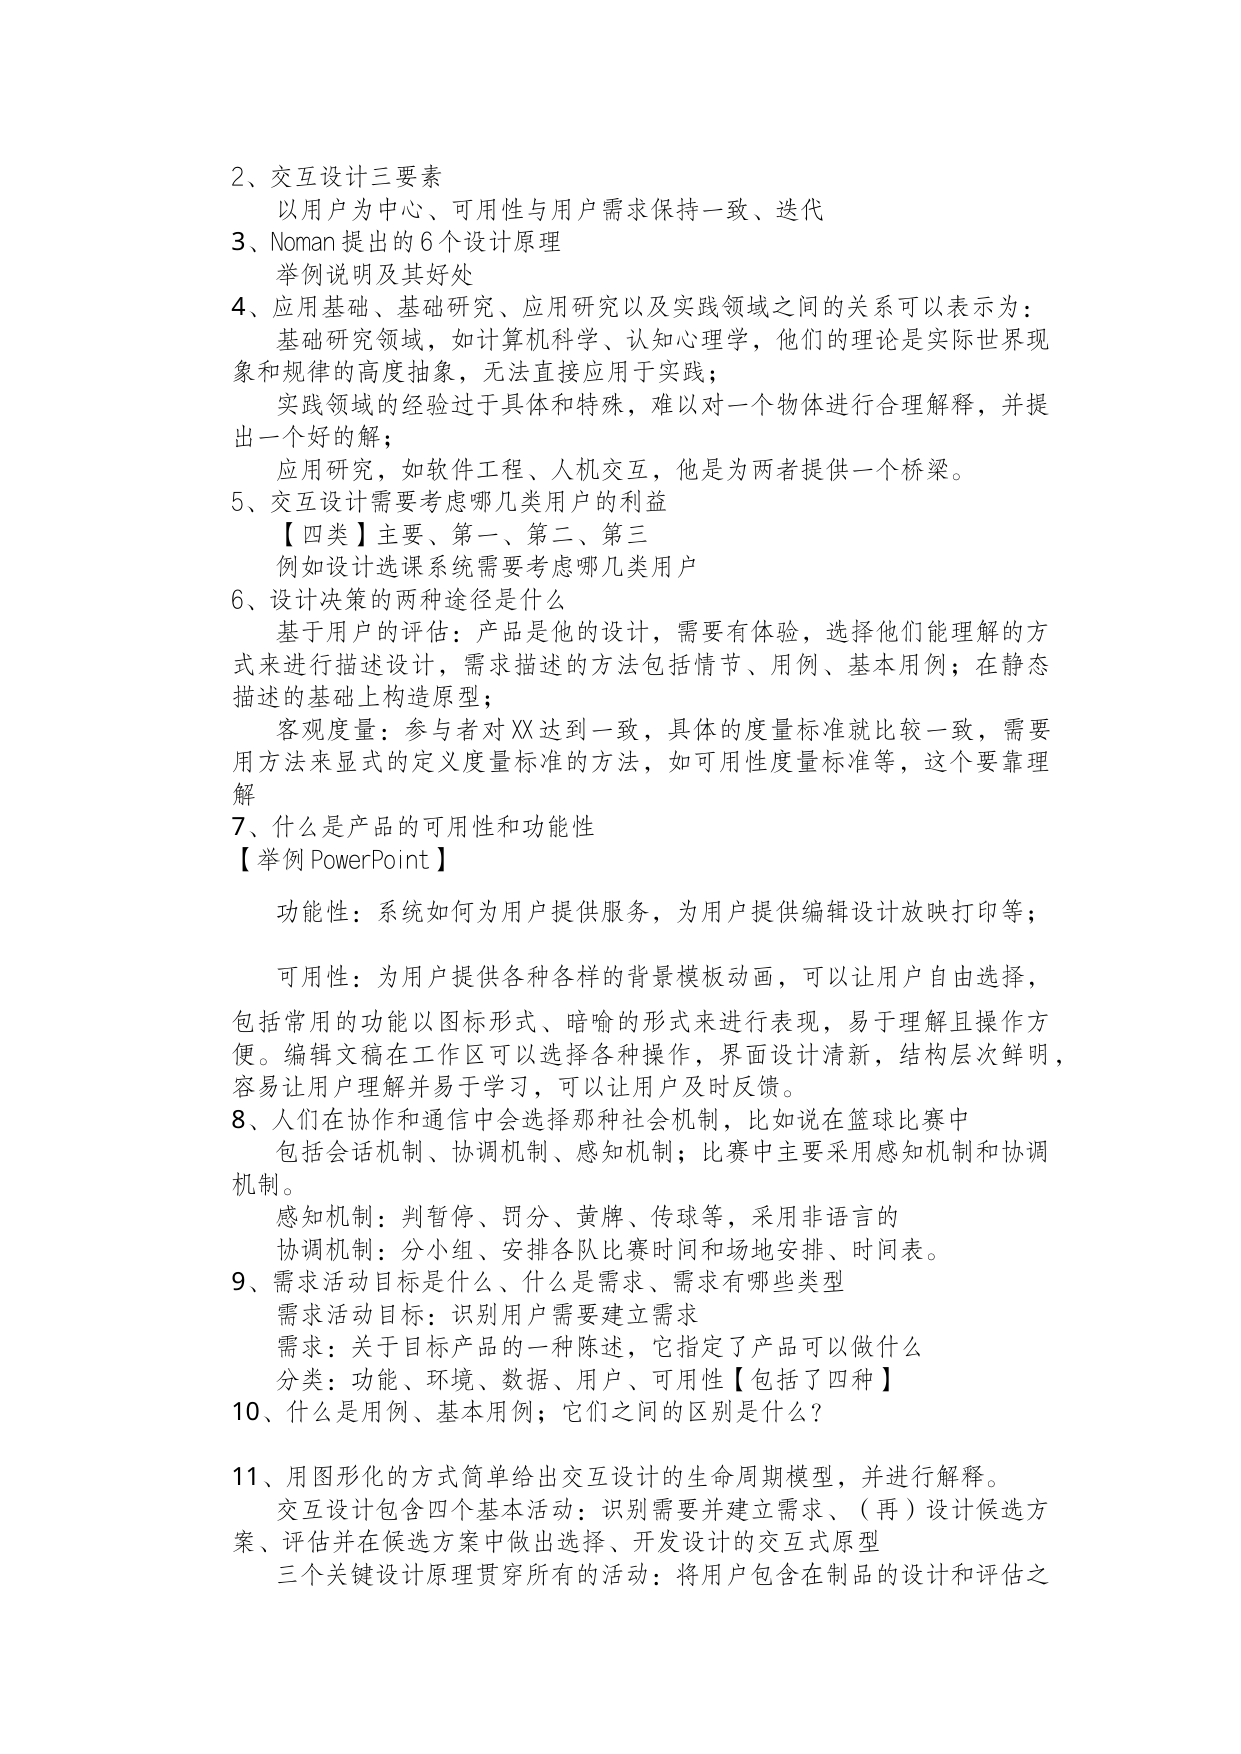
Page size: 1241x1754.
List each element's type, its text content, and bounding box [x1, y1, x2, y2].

text 包括会话机制、协调机制、感知机制；比赛中主要采用感知机制和协调机制。 [231, 1137, 1053, 1202]
list 什么是用例、基本用例；它们之间的区别是什么？ [187, 1397, 1053, 1429]
text 需求活动目标：识别用户需要建立需求 [231, 1299, 1053, 1332]
list Noman提出的6个设计原理 [187, 227, 1053, 259]
list 应用基础、基础研究、应用研究以及实践领域之间的关系可以表示为： [187, 292, 1053, 324]
list 需求活动目标是什么、什么是需求、需求有哪些类型 [187, 1267, 1053, 1299]
list 什么是产品的可用性和功能性 [187, 812, 1053, 844]
text 分类：功能、环境、数据、用户、可用性【包括了四种】 [231, 1364, 1053, 1397]
text 感知机制：判暂停、罚分、黄牌、传球等，采用非语言的 [231, 1202, 1053, 1234]
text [231, 1559, 1053, 1592]
list 设计决策的两种途径是什么 [187, 584, 1053, 617]
text 基础研究领域，如计算机科学、认知心理学，他们的理论是实际世界现象和规律的高度抽象，无法直接应用于实践； [231, 324, 1053, 389]
list 交互设计三要素 [187, 162, 1053, 194]
text 例如设计选课系统需要考虑哪几类用户 [231, 552, 1053, 584]
text 【四类】主要、第一、第二、第三 [231, 519, 1053, 552]
text 以用户为中心、可用性与用户需求保持一致、迭代 [231, 194, 1053, 227]
list 用图形化的方式简单给出交互设计的生命周期模型，并进行解释。 [187, 1462, 1053, 1494]
list 交互设计需要考虑哪几类用户的利益 [187, 487, 1053, 519]
text 举例说明及其好处 [231, 259, 1053, 292]
text 客观度量：参与者对XX达到一致，具体的度量标准就比较一致，需要用方法来显式的定义度量标准的方法，如可用性度量标准等，这个要靠理解 [231, 714, 1053, 812]
text 基于用户的评估：产品是他的设计，需要有体验，选择他们能理解的方式来进行描述设计，需求描述的方法包括情节、用例、基本用例；在静态描述的基础上构造原型； [231, 617, 1053, 714]
text 需求：关于目标产品的一种陈述，它指定了产品可以做什么 [231, 1332, 1053, 1364]
text 交互设计包含四个基本活动：识别需要并建立需求、（再）设计候选方案、评估并在候选方案中做出选择、开发设计的交互式原型 [231, 1494, 1053, 1559]
text 可用性：为用户提供各种各样的背景模板动画，可以让用户自由选择，包括常用的功能以图标形式、暗喻的形式来进行表现，易于理解且操作方便。编辑文稿在工作区可以选择各种操作，界面设计清新，结构层次鲜明，容易让用户理解并易于学习，可以让用户及时反馈。 [231, 942, 1053, 1104]
text 协调机制：分小组、安排各队比赛时间和场地安排、时间表。 [231, 1234, 1053, 1267]
text 实践领域的经验过于具体和特殊，难以对一个物体进行合理解释，并提出一个好的解； [231, 389, 1053, 454]
list 人们在协作和通信中会选择那种社会机制，比如说在篮球比赛中 [187, 1104, 1053, 1137]
text 应用研究，如软件工程、人机交互，他是为两者提供一个桥梁。 [231, 454, 1053, 487]
text 功能性：系统如何为用户提供服务，为用户提供编辑设计放映打印等； [231, 877, 1053, 942]
text 【举例PowerPoint】 [187, 844, 1053, 877]
